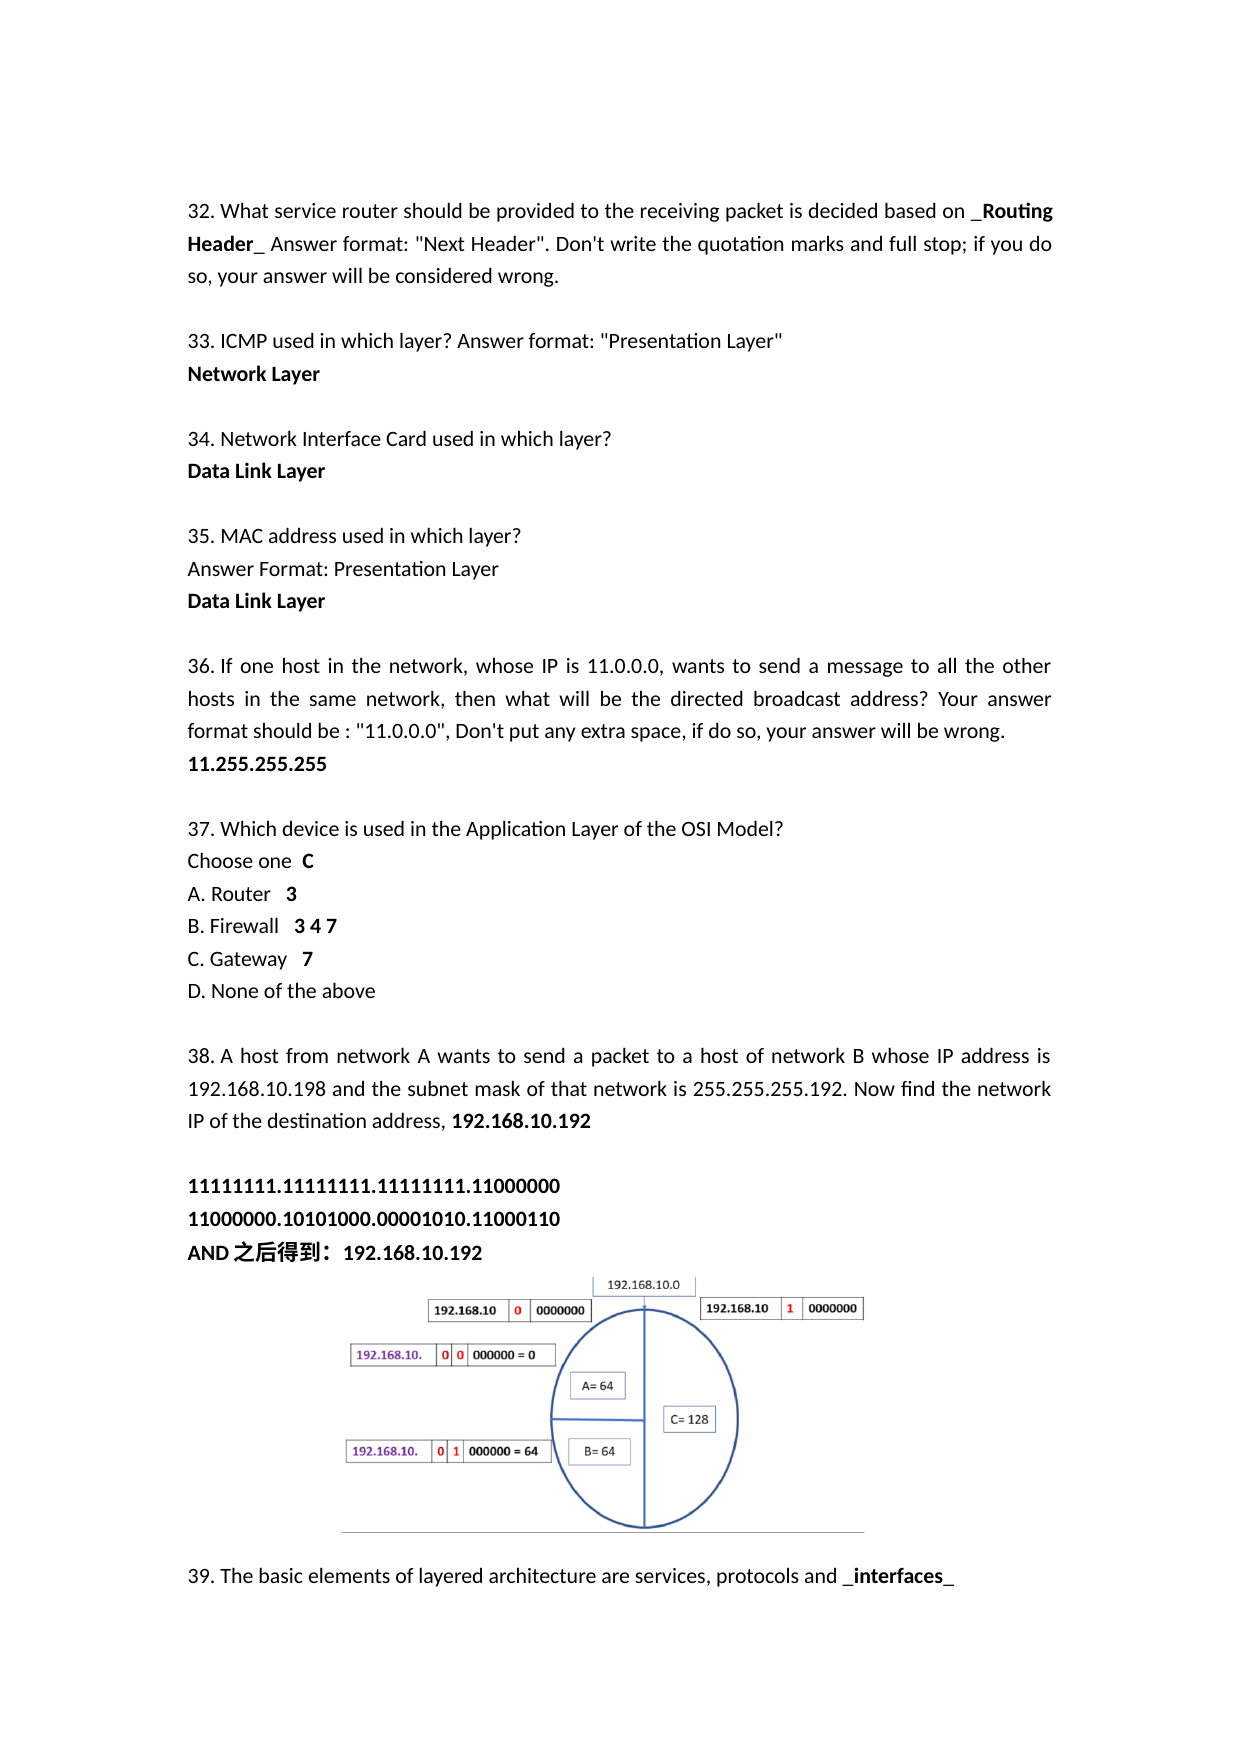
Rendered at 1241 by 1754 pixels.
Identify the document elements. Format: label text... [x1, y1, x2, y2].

list Network Interface Card used in which layer? [187, 422, 1053, 454]
list B. Firewall 3 4 7 [187, 909, 1053, 942]
picture [341, 1277, 865, 1533]
list ICMP used in which layer? Answer format: "Presentation Layer" [187, 324, 1053, 357]
list Which device is used in the Application Layer of the OSI Model? [187, 812, 1053, 844]
list Router 3 [187, 877, 1053, 909]
list D. None of the above [187, 974, 1053, 1007]
list Network Layer [187, 357, 1053, 389]
list 11111111.11111111.11111111.11000000 [187, 1169, 1053, 1202]
list The basic elements of layered architecture are services, protocols and _interfaces_ [187, 1559, 1053, 1592]
list Data Link Layer [187, 584, 1053, 617]
list Choose one C [187, 844, 1053, 877]
list A host from network A wants to send a packet to a host of network B whose IP address is 192.168.10.198 and the subnet mask of that network is 255.255.255.192. Now find the network IP of the destination address, 192.168.10.192 [187, 1039, 1053, 1137]
list 11.255.255.255 [187, 747, 1053, 779]
list AND之后得到：192.168.10.192 [187, 1234, 1053, 1267]
list Answer Format: Presentation Layer [187, 552, 1053, 584]
list Data Link Layer [187, 454, 1053, 487]
list C. Gateway 7 [187, 942, 1053, 974]
list What service router should be provided to the receiving packet is decided based on _Routing Header_ Answer format: "Next Header". Don't write the quotation marks and full stop; if you do so, your answer will be considered wrong. [187, 194, 1053, 292]
list MAC address used in which layer? [187, 519, 1053, 552]
list If one host in the network, whose IP is 11.0.0.0, wants to send a message to all the other hosts in the same network, then what will be the directed broadcast address? Your answer format should be : "11.0.0.0", Don't put any extra space, if do so, your answer will be wrong. [187, 649, 1053, 747]
list 11000000.10101000.00001010.11000110 [187, 1202, 1053, 1234]
